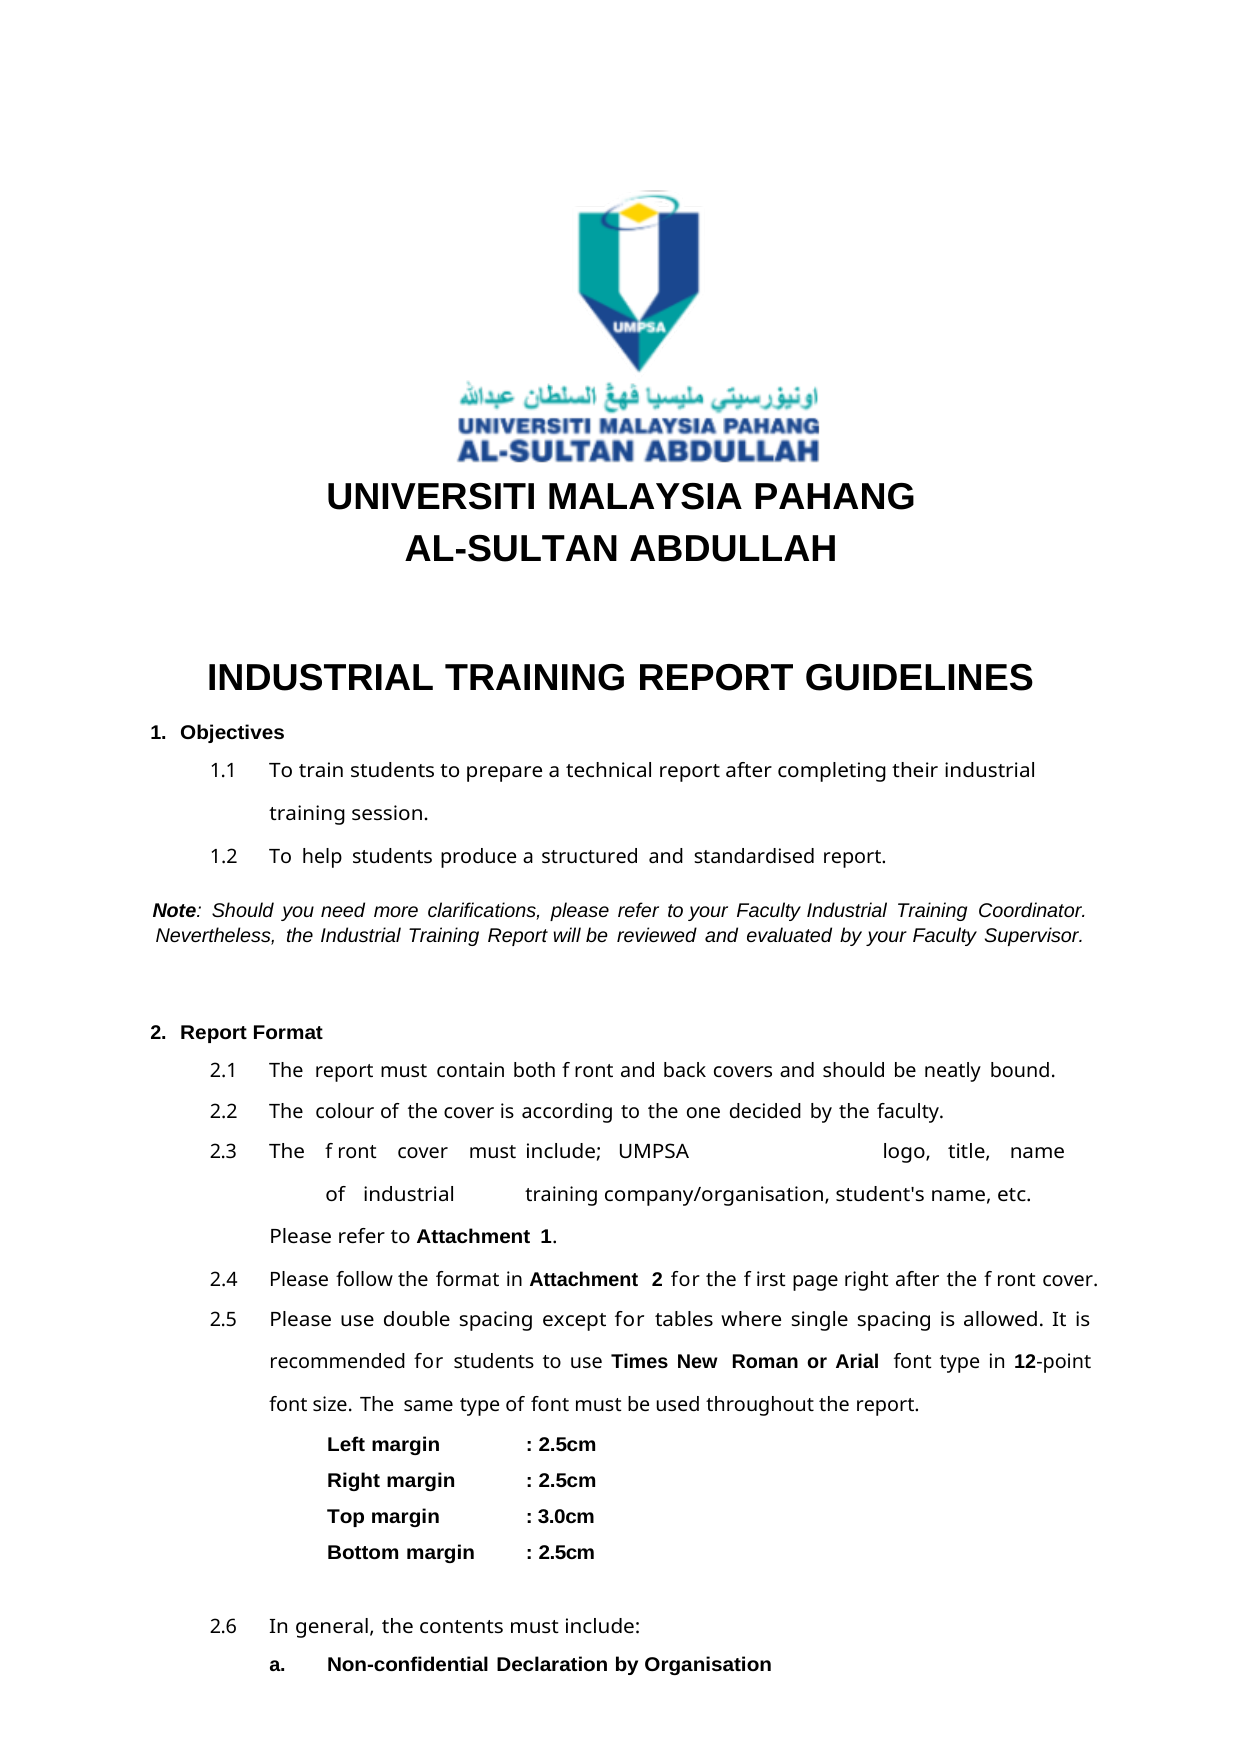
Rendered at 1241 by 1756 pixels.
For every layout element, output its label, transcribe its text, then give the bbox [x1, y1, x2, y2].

subtitle Report Format [150, 1021, 1180, 1044]
list The colour of the cover is according to the one decided by the faculty. [209, 1097, 1180, 1124]
text INDUSTRIAL TRAINING REPORT GUIDELINES [152, 656, 1088, 699]
subtitle The f ront cover must include; UMPSA logo, title, name of industrial training company/organisation, student's name, etc. Please refer to Attachment 1. [209, 1137, 1090, 1249]
text UNIVERSITI MALAYSIA PAHANG [153, 474, 1088, 518]
text Right margin : 2.5cm [327, 1469, 1180, 1492]
list Please use double spacing except for tables where single spacing is allowed. It is recommended for students to use Times New Roman or Arial font type in 12-point font size. The same type of font must be used throughout the report. [209, 1305, 1091, 1417]
list Please follow the format in Attachment 2 for the f irst page right after the f ront cover. [209, 1265, 1180, 1292]
text Note: Should you need more clarifications, please refer to your Faculty Industrial Training Coordinator. Nevertheless, the Industrial Training Report will be reviewed and evaluated by your Faculty Supervisor. [151, 899, 1088, 947]
subtitle Objectives [150, 721, 1180, 743]
subtitle The report must contain both f ront and back covers and should be neatly bound. [209, 1057, 1180, 1084]
subtitle Non-confidential Declaration by Organisation [269, 1653, 1180, 1675]
subtitle To train students to prepare a technical report after completing their industrial training session. [209, 757, 1088, 826]
subtitle Left margin : 2.5cm [327, 1433, 1180, 1456]
picture [451, 185, 827, 467]
subtitle Top margin : 3.0cm Bottom margin : 2.5cm [327, 1505, 595, 1563]
list In general, the contents must include: [209, 1612, 1180, 1639]
text AL-SULTAN ABDULLAH [153, 526, 1088, 569]
list To help students produce a structured and standardised report. [209, 842, 1180, 869]
